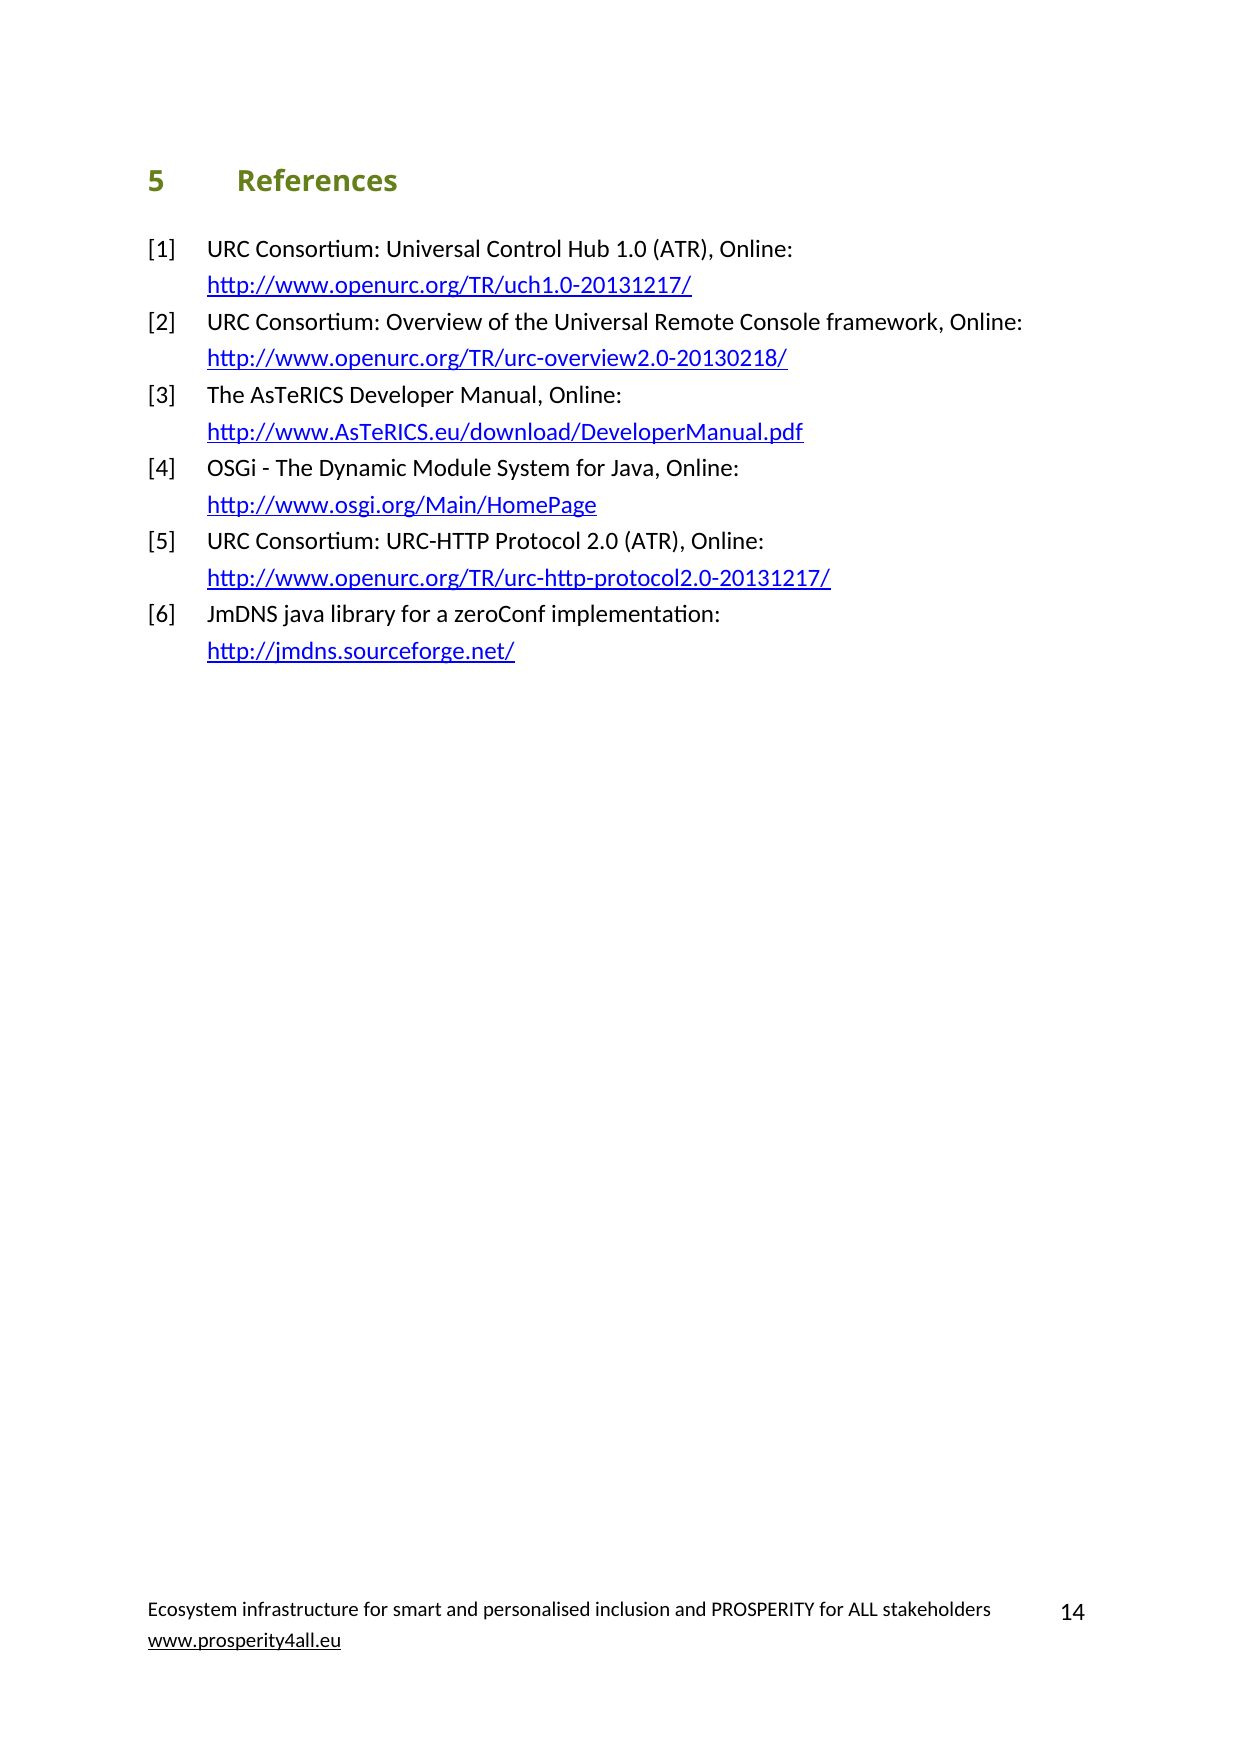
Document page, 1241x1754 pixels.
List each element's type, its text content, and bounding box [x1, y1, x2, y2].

subtitle References [148, 160, 1092, 200]
list URC Consortium: Overview of the Universal Remote Console framework, Online: http://www.openurc.org/TR/urc-overview2.0-20130218/ [148, 306, 1092, 373]
list http://jmdns.sourceforge.net/ [207, 635, 1092, 666]
list OSGi - The Dynamic Module System for Java, Online: http://www.osgi.org/Main/HomePage [148, 452, 1092, 519]
list URC Consortium: URC-HTTP Protocol 2.0 (ATR), Online: http://www.openurc.org/TR/urc-http-protocol2.0-20131217/ [148, 525, 1092, 592]
list JmDNS java library for a zeroConf implementation: [148, 598, 1092, 629]
list URC Consortium: Universal Control Hub 1.0 (ATR), Online: http://www.openurc.org/TR/uch1.0-20131217/ [148, 233, 1092, 300]
list The AsTeRICS Developer Manual, Online: http://www.AsTeRICS.eu/download/DeveloperManual.pdf [148, 379, 1092, 446]
